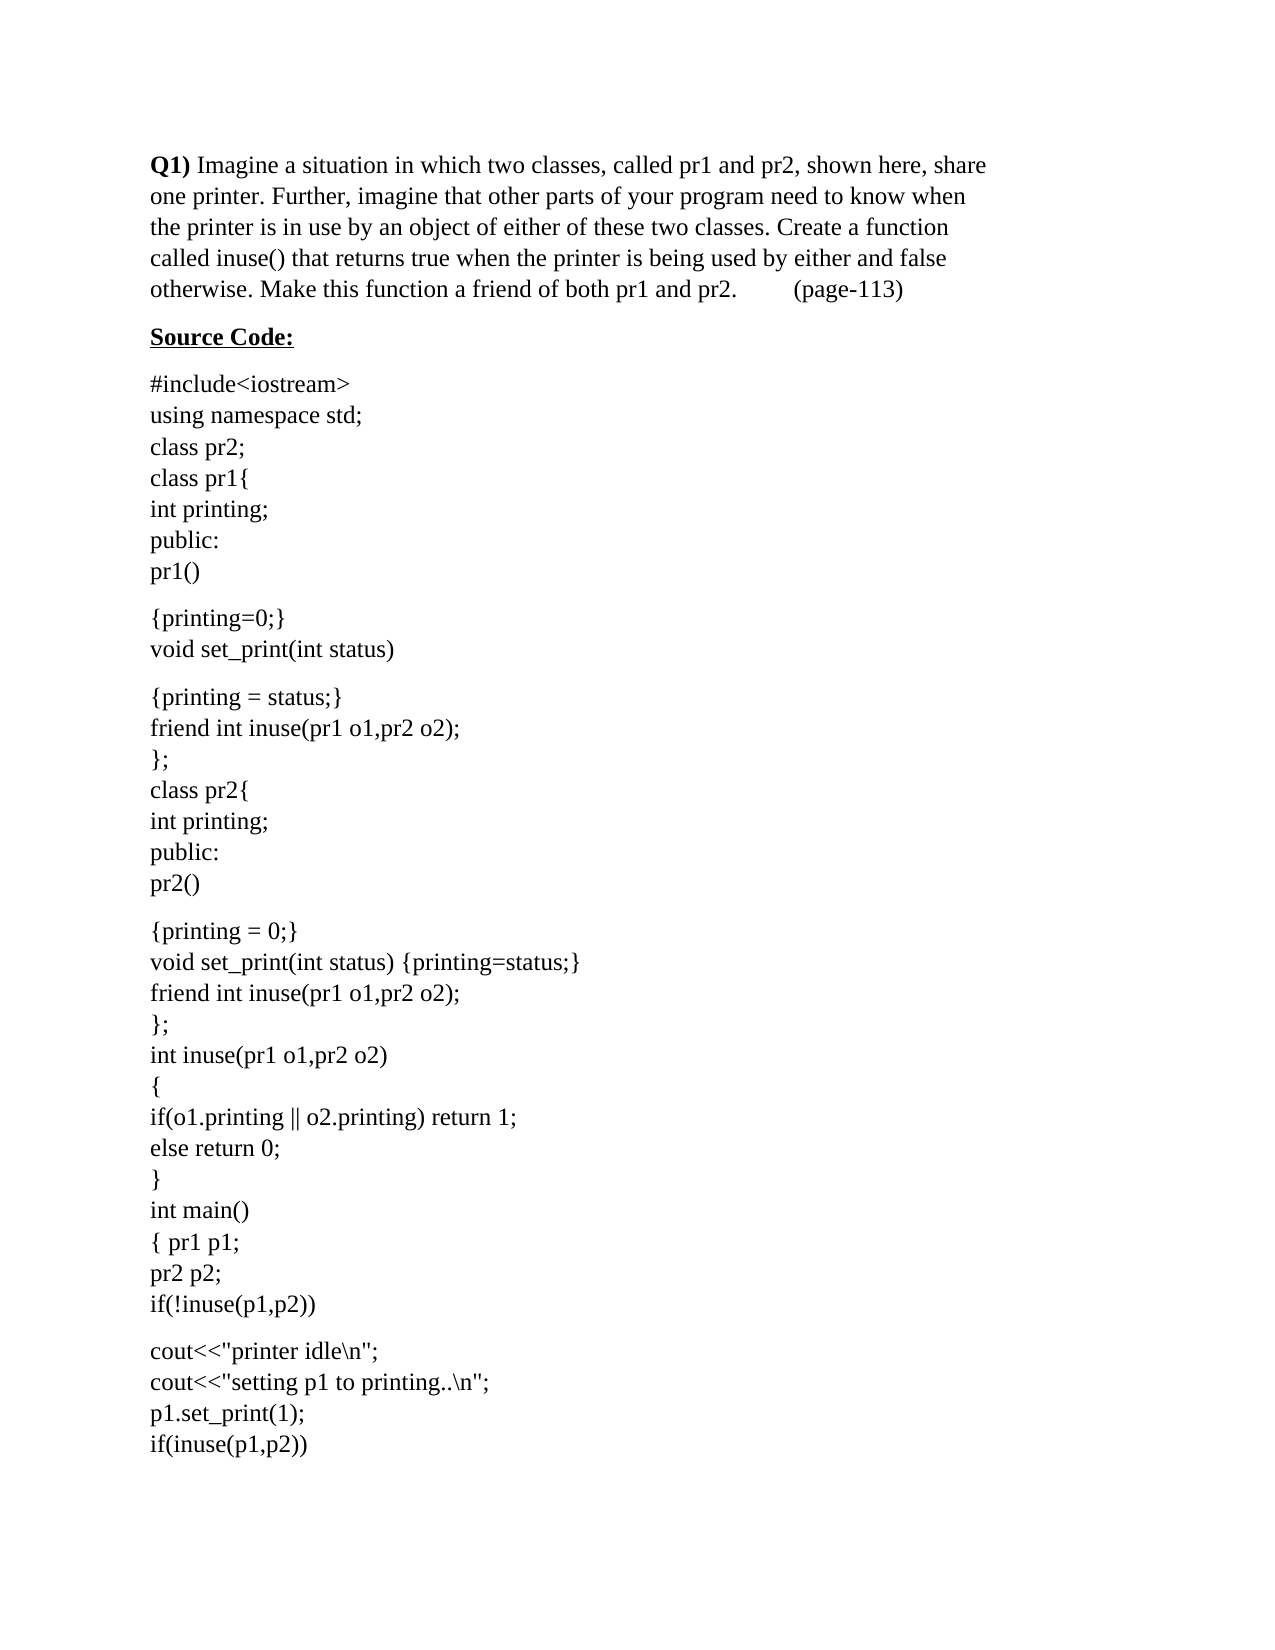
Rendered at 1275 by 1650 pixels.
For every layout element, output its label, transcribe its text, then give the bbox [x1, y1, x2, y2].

text #include<iostream> using namespace std; class pr2; class pr1{ int printing; public: pr1() [150, 369, 1125, 584]
text Q1) Imagine a situation in which two classes, called pr1 and pr2, shown here, share one printer. Further, imagine that other parts of your program need to know when the printer is in use by an object of either of these two classes. Create a function called inuse() that returns true when the printer is being used by either and false otherwise. Make this function a friend of both pr1 and pr2. (page-113) [150, 150, 1125, 303]
text Source Code: [150, 322, 1125, 351]
text {printing = 0;} void set_print(int status) {printing=status;} friend int inuse(pr1 o1,pr2 o2); }; int inuse(pr1 o1,pr2 o2) { if(o1.printing || o2.printing) return 1; else return 0; } int main() { pr1 p1; pr2 p2; if(!inuse(p1,p2)) [150, 916, 1125, 1317]
text cout<<"printer idle\n"; cout<<"setting p1 to printing..\n"; p1.set_print(1); if(inuse(p1,p2)) [150, 1336, 1125, 1458]
text {printing=0;} void set_print(int status) [150, 603, 1125, 663]
text {printing = status;} friend int inuse(pr1 o1,pr2 o2); }; class pr2{ int printing; public: pr2() [150, 682, 1125, 897]
